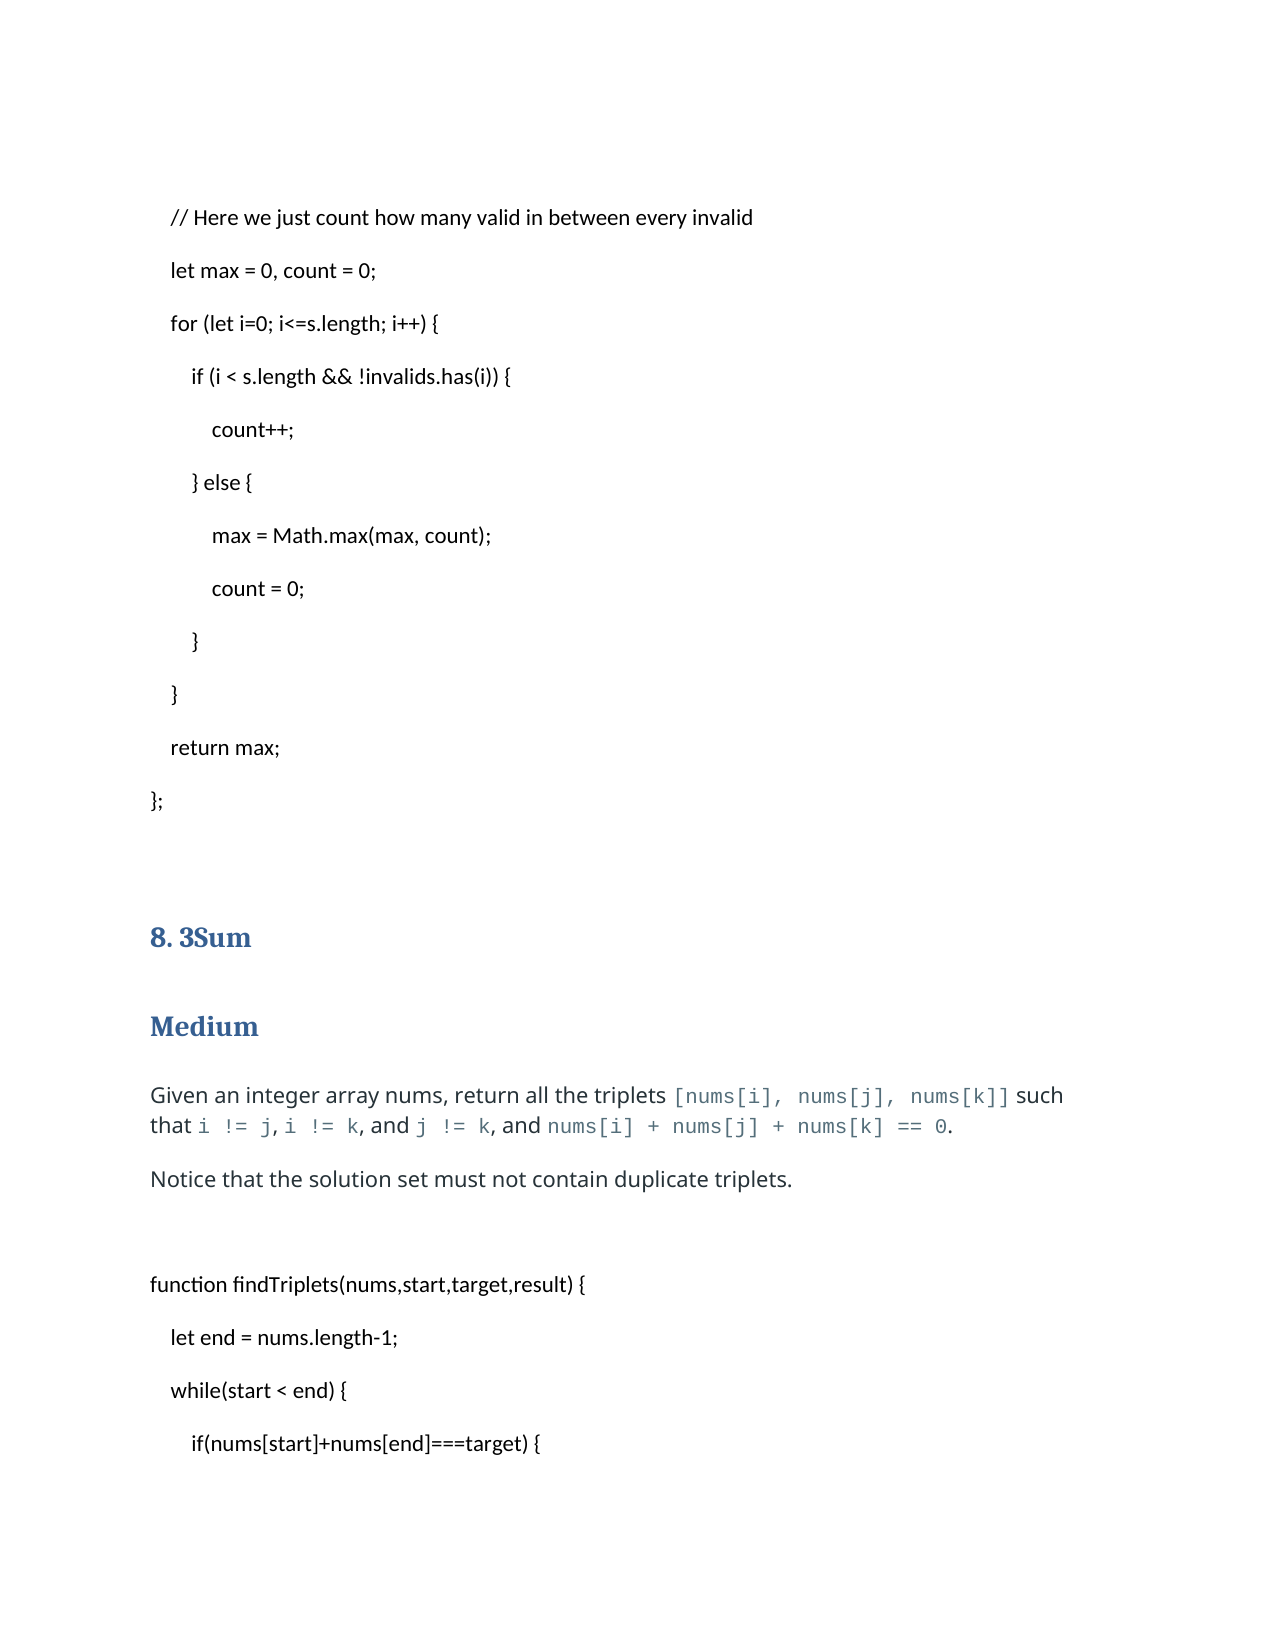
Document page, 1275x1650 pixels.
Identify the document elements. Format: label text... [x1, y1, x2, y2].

text function findTriplets(nums,start,target,result) { [150, 1270, 1125, 1298]
text Notice that the solution set must not contain duplicate triplets. [150, 1164, 1125, 1194]
text return max; [150, 733, 1125, 761]
text let end = nums.length-1; [150, 1323, 1125, 1351]
text } [150, 680, 1125, 708]
text if (i < s.length && !invalids.has(i)) { [150, 362, 1125, 390]
text // Here we just count how many valid in between every invalid [150, 203, 1125, 231]
subtitle 8. 3Sum [150, 921, 1125, 955]
text count++; [150, 415, 1125, 443]
text }; [150, 786, 1125, 814]
text let max = 0, count = 0; [150, 256, 1125, 284]
text } else { [150, 468, 1125, 496]
text max = Math.max(max, count); [150, 521, 1125, 549]
text while(start < end) { [150, 1376, 1125, 1404]
text Given an integer array nums, return all the triplets [nums[i], nums[j], nums[k]] such that i != j, i != k, and j != k, and nums[i] + nums[j] + nums[k] == 0. [150, 1080, 1125, 1139]
text count = 0; [150, 574, 1125, 602]
text } [150, 627, 1125, 655]
text for (let i=0; i<=s.length; i++) { [150, 309, 1125, 337]
subtitle Medium [150, 1010, 1125, 1043]
text if(nums[start]+nums[end]===target) { [150, 1429, 1125, 1457]
